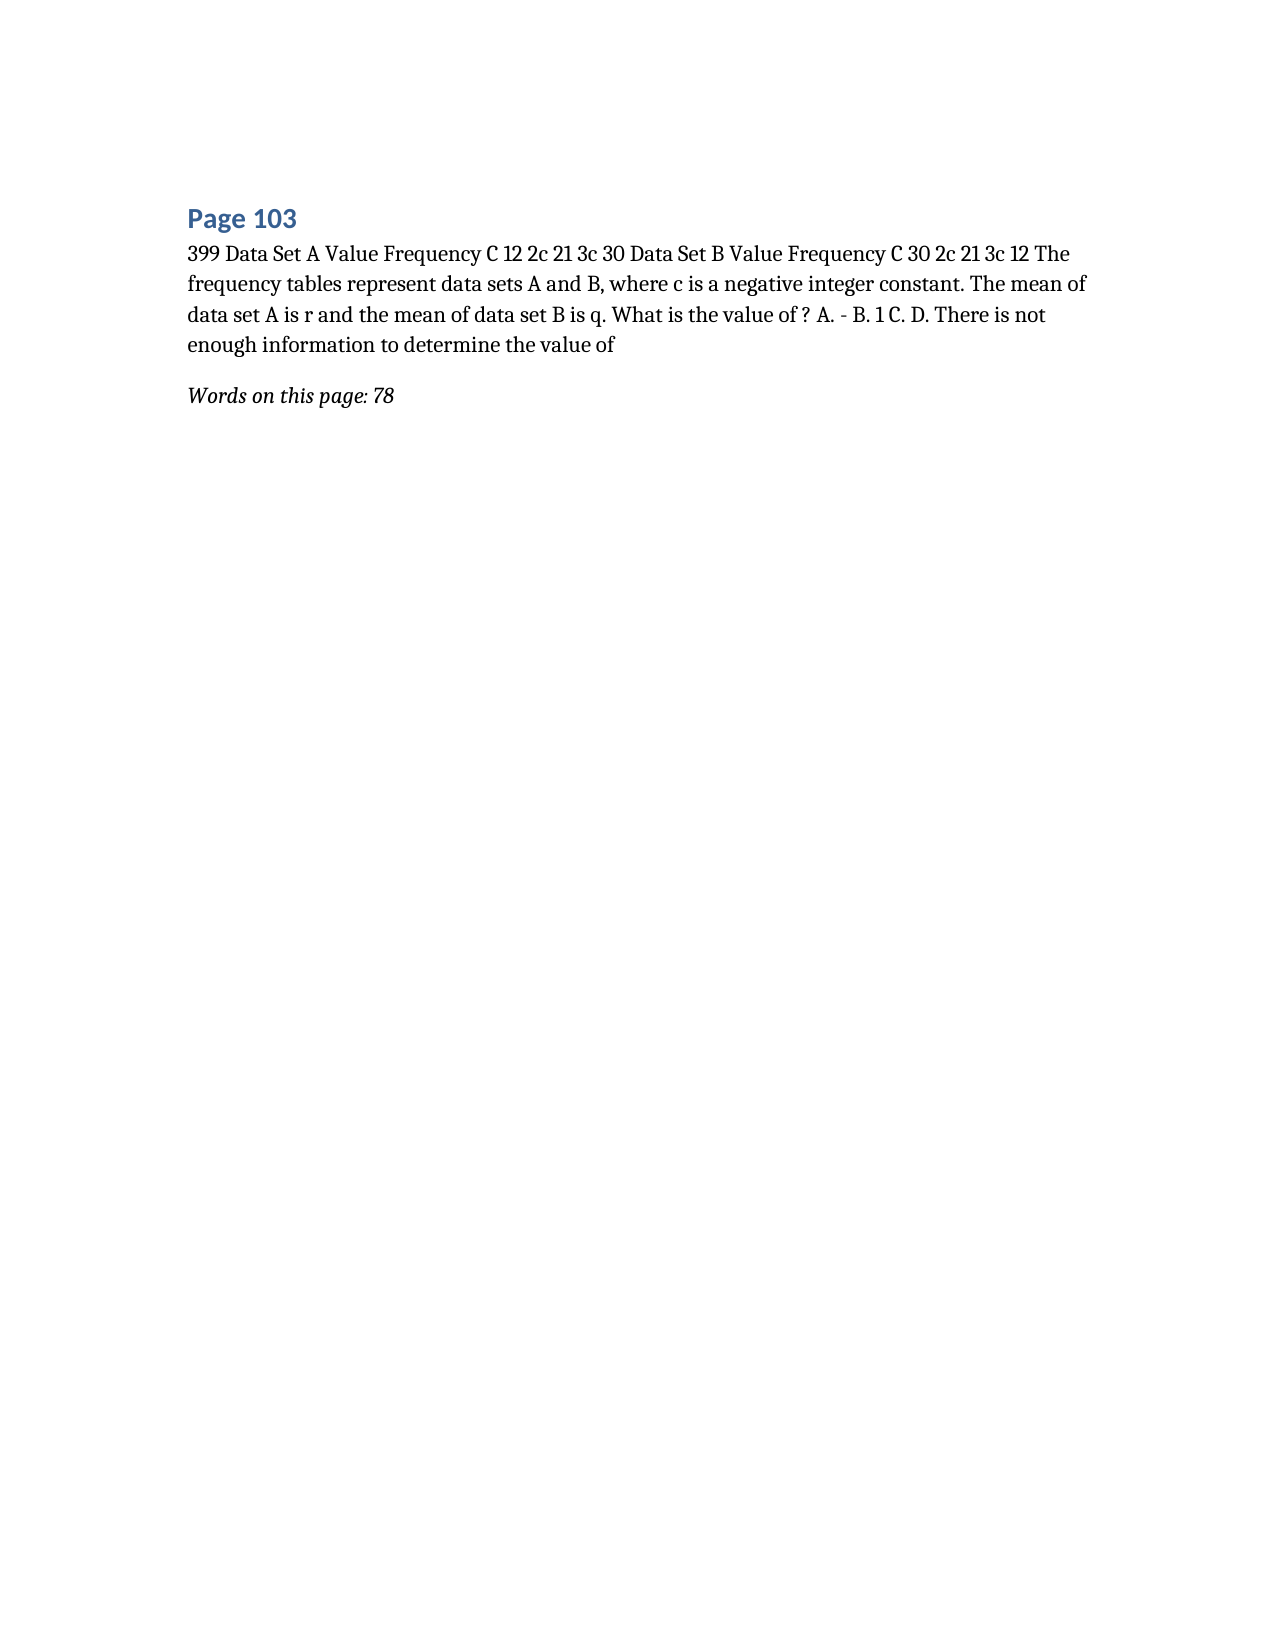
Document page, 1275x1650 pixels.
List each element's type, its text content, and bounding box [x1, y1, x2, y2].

text 399 Data Set A Value Frequency C 12 2c 21 3c 30 Data Set B Value Frequency C 30 2c 21 3c 12 The frequency tables represent data sets A and B, where c is a negative integer constant. The mean of data set A is r and the mean of data set B is q. What is the value of ? A. - B. 1 C. D. There is not enough information to determine the value of [187, 241, 1087, 358]
text Words on this page: 78 [187, 383, 1087, 409]
subtitle Page 103 [187, 200, 1087, 236]
